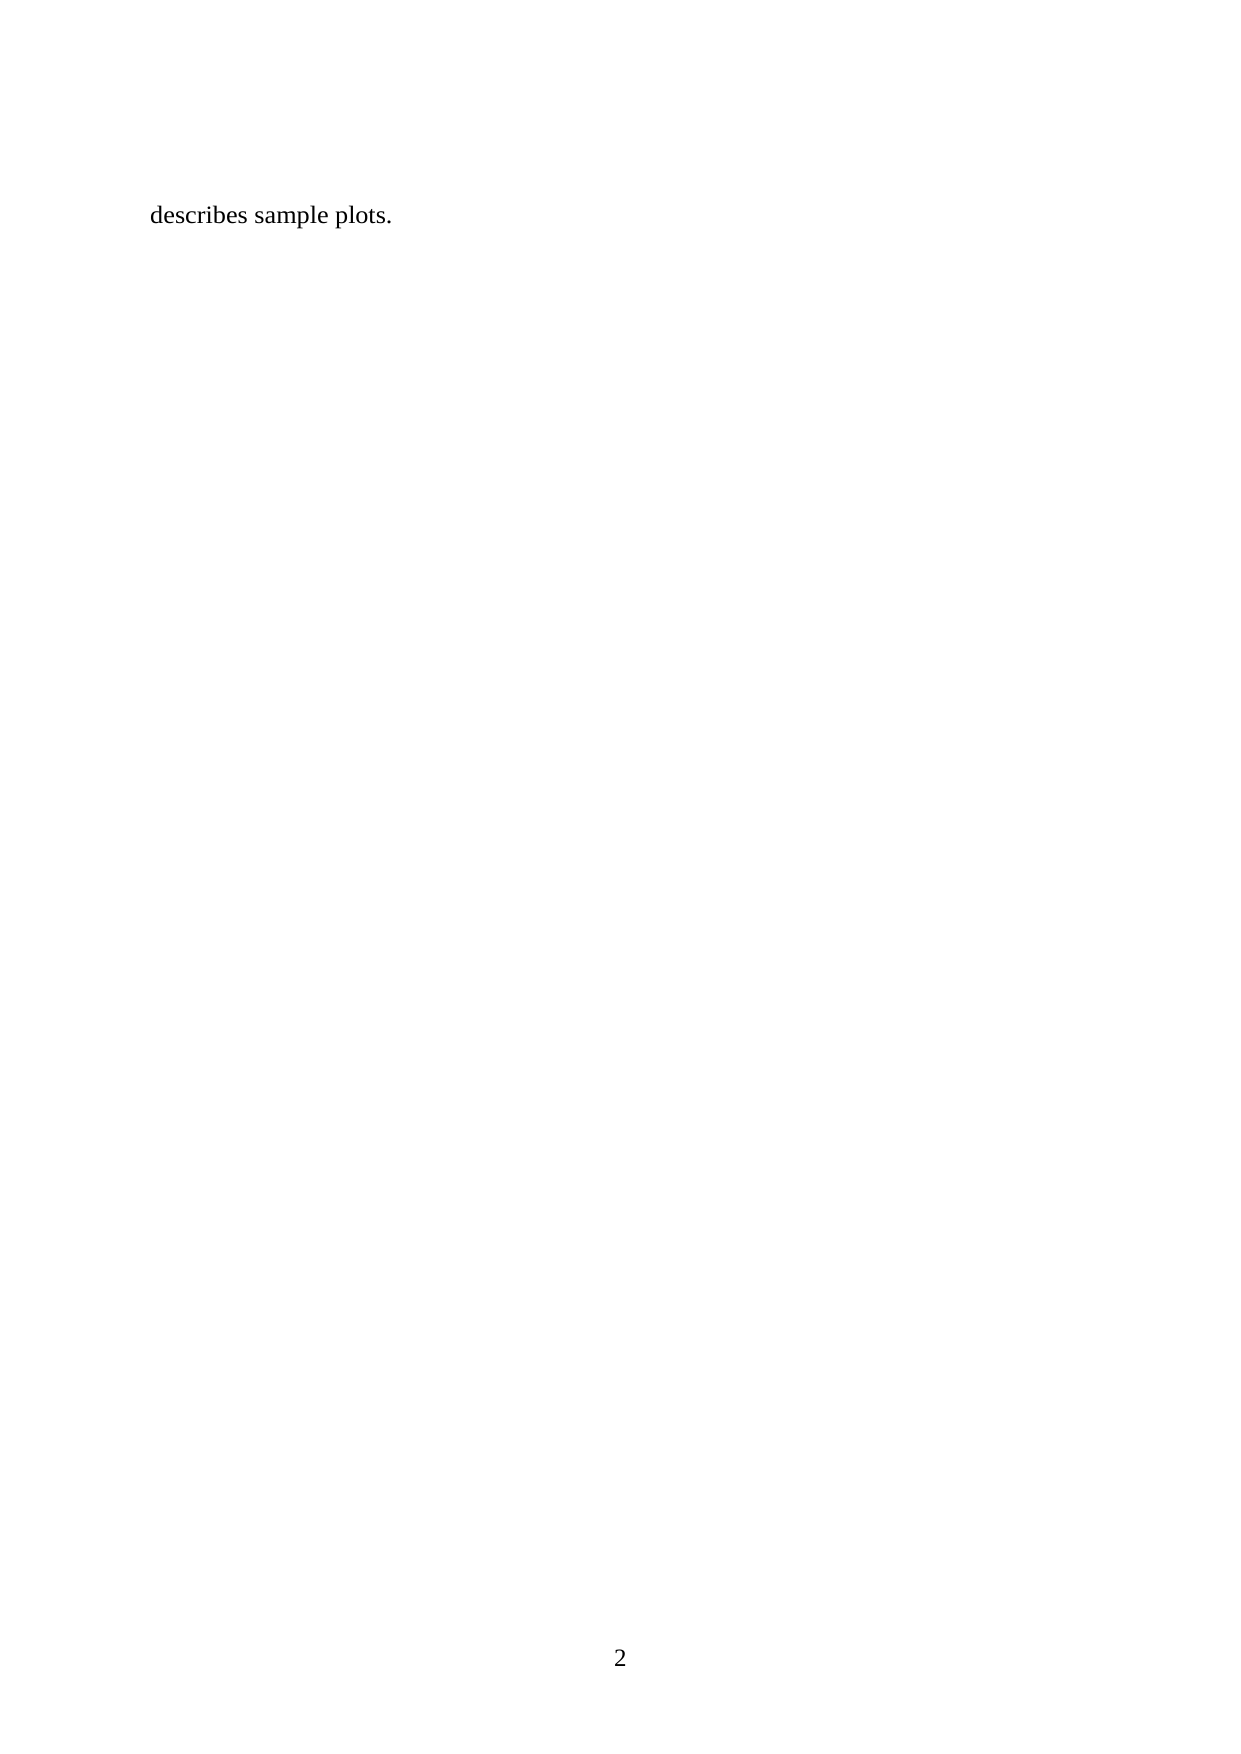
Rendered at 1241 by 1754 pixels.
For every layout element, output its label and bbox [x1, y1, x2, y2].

text [150, 200, 1091, 229]
